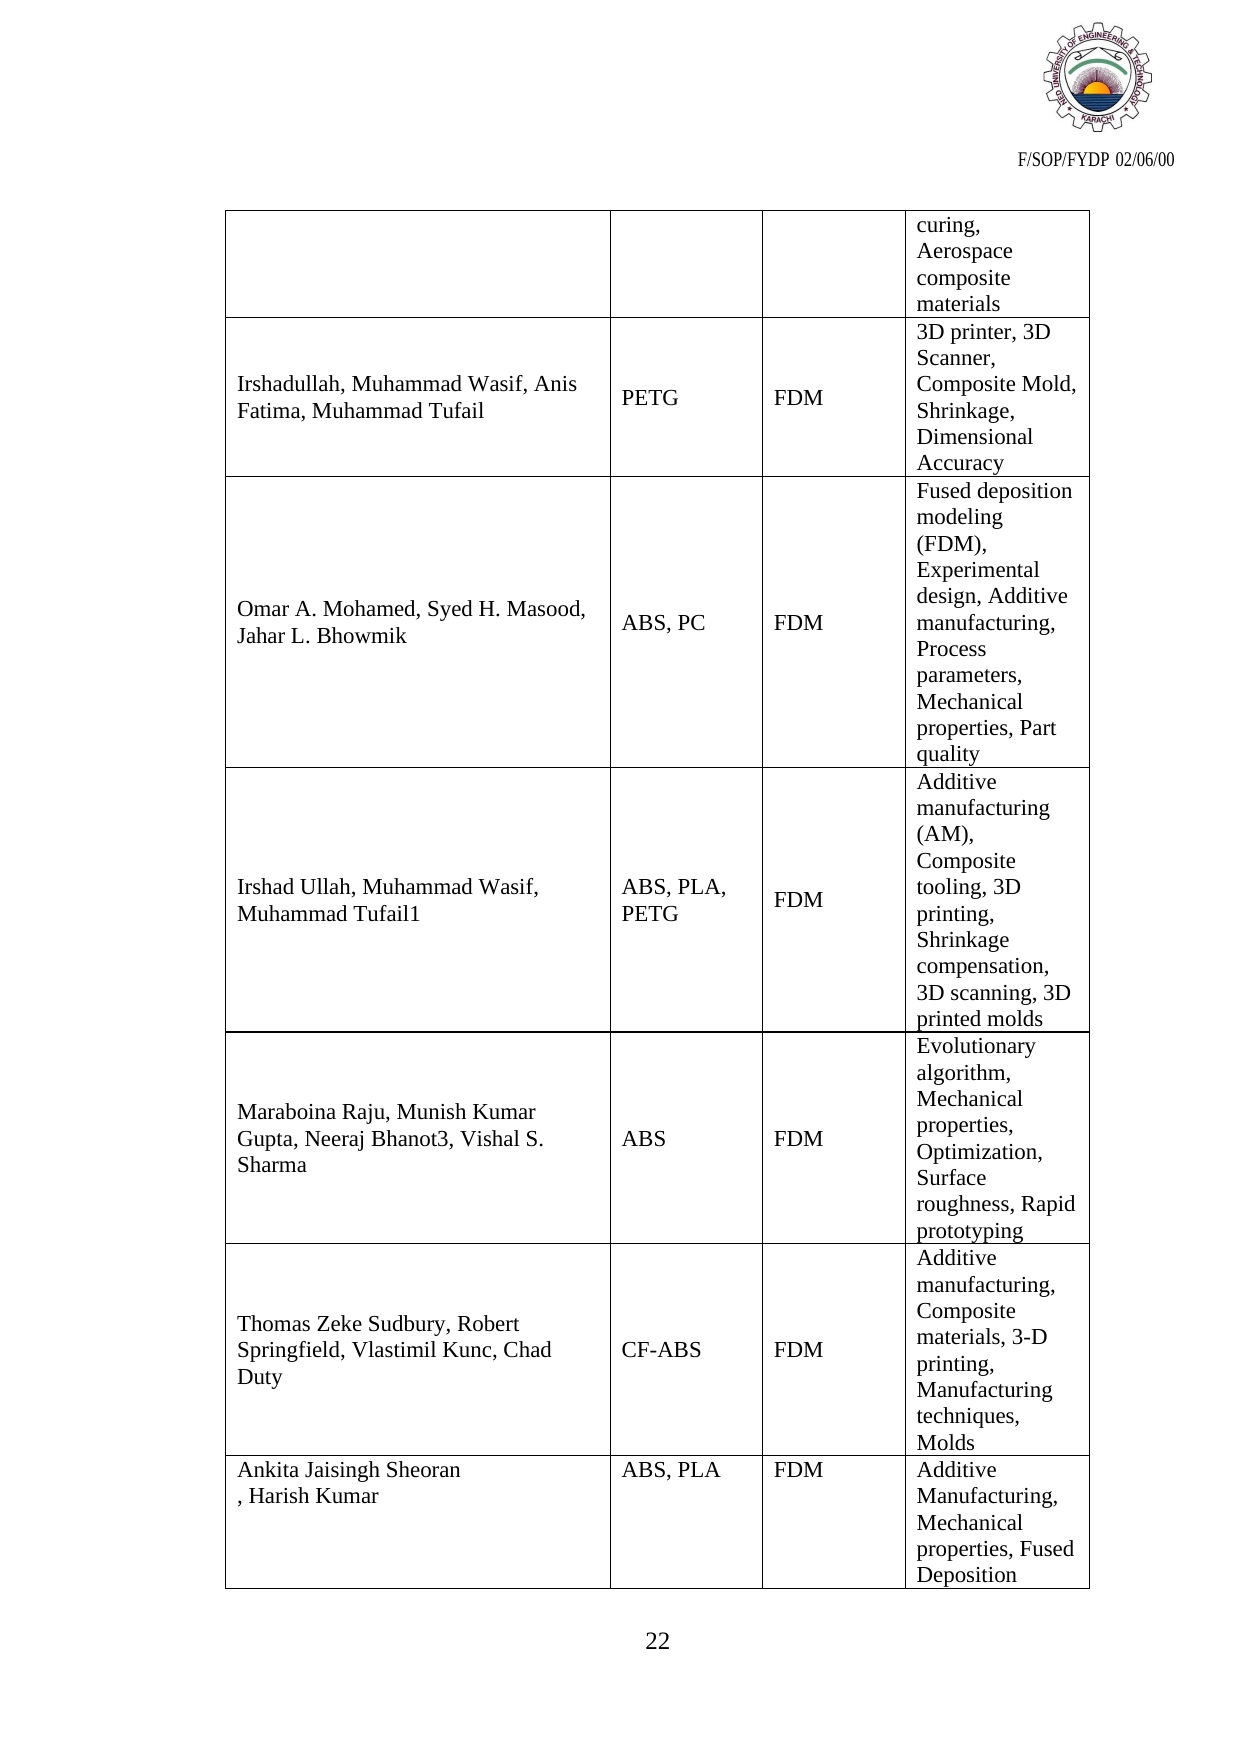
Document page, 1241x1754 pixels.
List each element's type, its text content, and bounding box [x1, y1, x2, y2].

table_cell Additive manufacturing, Composite materials, 3-D printing, Manufacturing techniques, Molds [906, 1244, 1089, 1455]
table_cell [226, 211, 610, 317]
picture [1043, 22, 1155, 134]
table_cell FDM [763, 1033, 905, 1243]
table_cell Omar A. Mohamed, Syed H. Masood, Jahar L. Bhowmik [226, 477, 610, 767]
table_cell 3D printer, 3D Scanner, Composite Mold, Shrinkage, Dimensional Accuracy [906, 318, 1089, 476]
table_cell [226, 1456, 610, 1588]
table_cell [611, 211, 762, 317]
table_cell ABS, PLA [611, 1456, 762, 1588]
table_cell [906, 211, 1089, 317]
table_cell PETG [611, 318, 762, 476]
table_cell Additive manufacturing (AM), Composite tooling, 3D printing, Shrinkage compensation, 3D scanning, 3D printed molds [906, 768, 1089, 1031]
table_cell Fused deposition modeling (FDM), Experimental design, Additive manufacturing, Process parameters, Mechanical properties, Part quality [906, 477, 1089, 767]
table_cell Maraboina Raju, Munish Kumar Gupta, Neeraj Bhanot3, Vishal S. Sharma [226, 1033, 610, 1243]
table_cell FDM [763, 1456, 905, 1588]
table_cell Irshad Ullah, Muhammad Wasif, Muhammad Tufail1 [226, 768, 610, 1031]
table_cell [763, 211, 905, 317]
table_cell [906, 1456, 1089, 1588]
table_cell ABS, PC [611, 477, 762, 767]
table_cell FDM [763, 1244, 905, 1455]
table_cell FDM [763, 768, 905, 1031]
table_cell FDM [763, 318, 905, 476]
table_cell CF-ABS [611, 1244, 762, 1455]
table_cell Evolutionary algorithm, Mechanical properties, Optimization, Surface roughness, Rapid prototyping [906, 1033, 1089, 1243]
table_cell Thomas Zeke Sudbury, Robert Springfield, Vlastimil Kunc, Chad Duty [226, 1244, 610, 1455]
table_cell Irshadullah, Muhammad Wasif, Anis Fatima, Muhammad Tufail [226, 318, 610, 476]
table_cell ABS, PLA, PETG [611, 768, 762, 1031]
table_cell FDM [763, 477, 905, 767]
table_cell ABS [611, 1033, 762, 1243]
